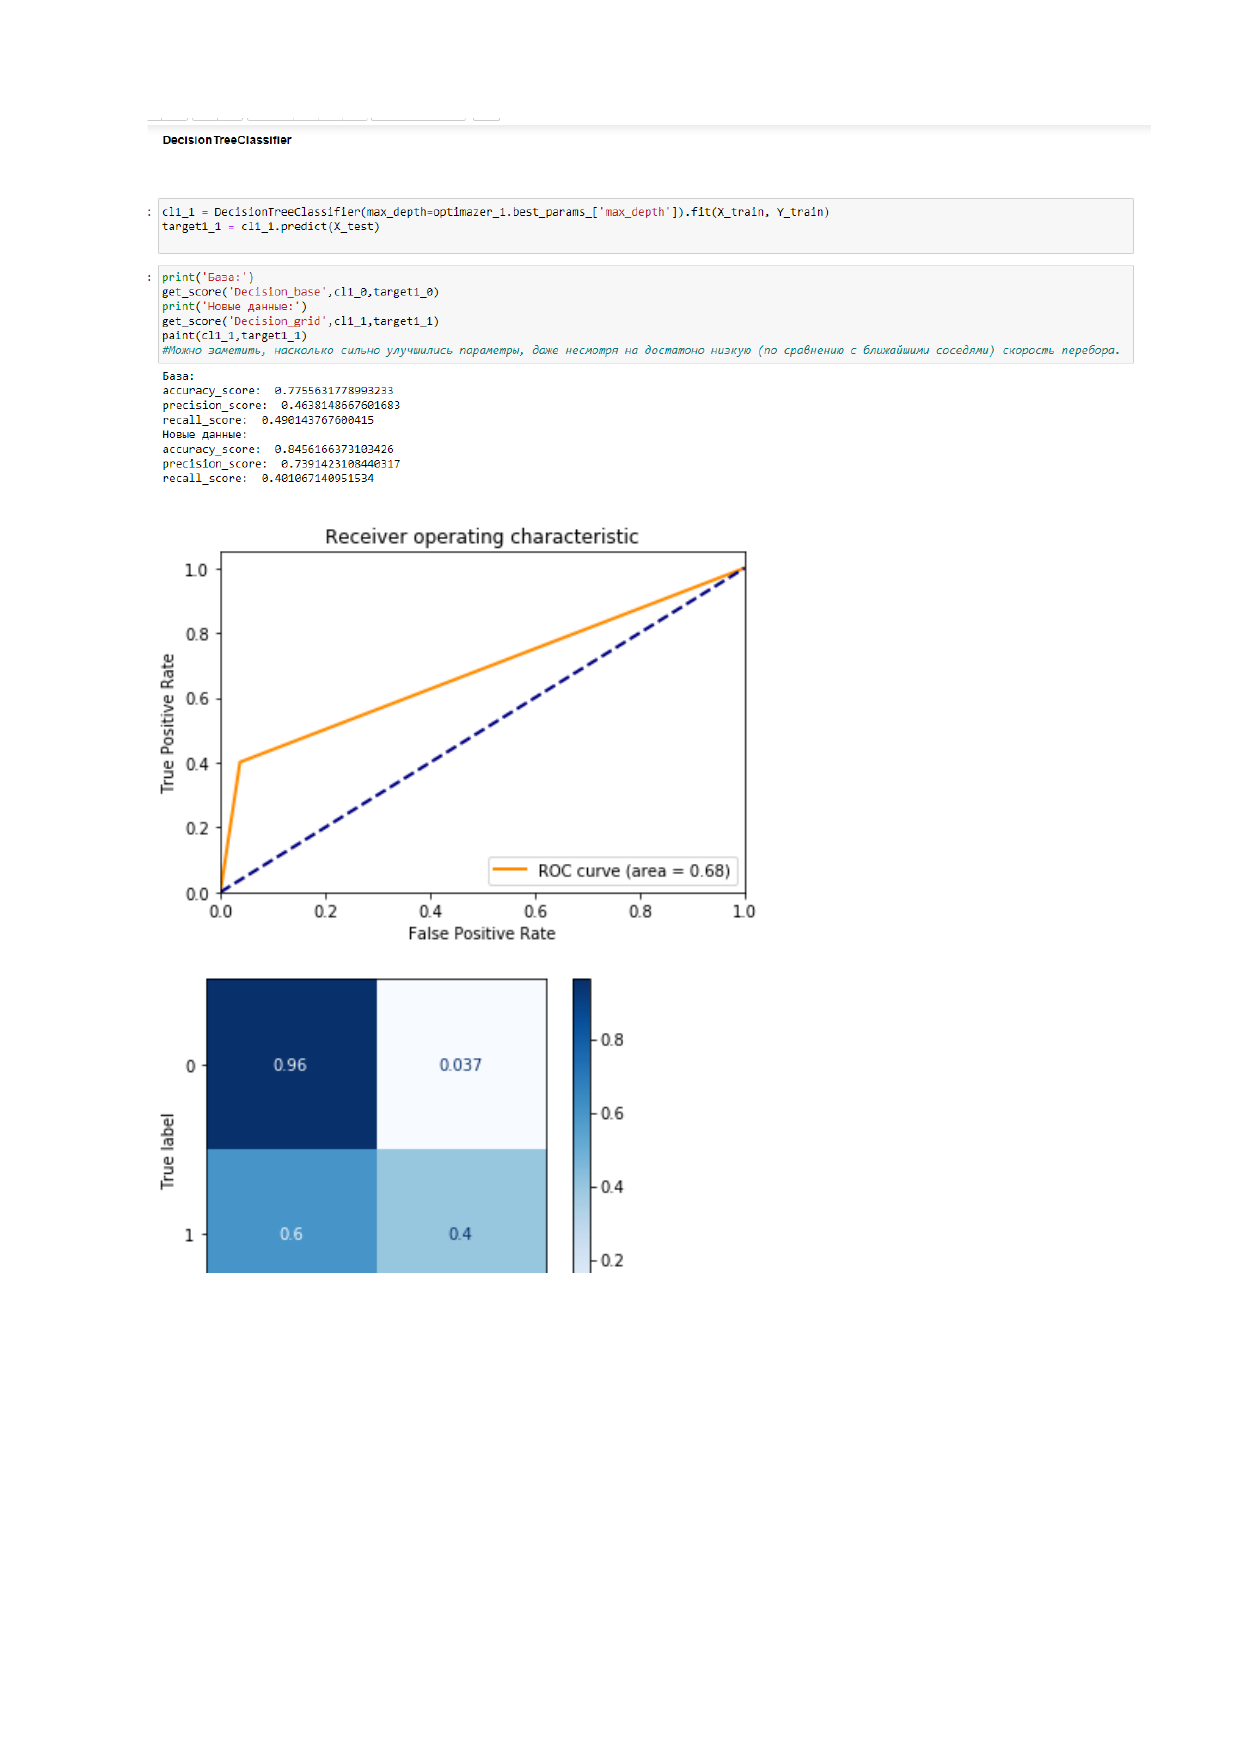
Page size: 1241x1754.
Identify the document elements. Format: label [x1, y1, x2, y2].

picture [147, 118, 1151, 486]
picture [147, 514, 872, 1273]
